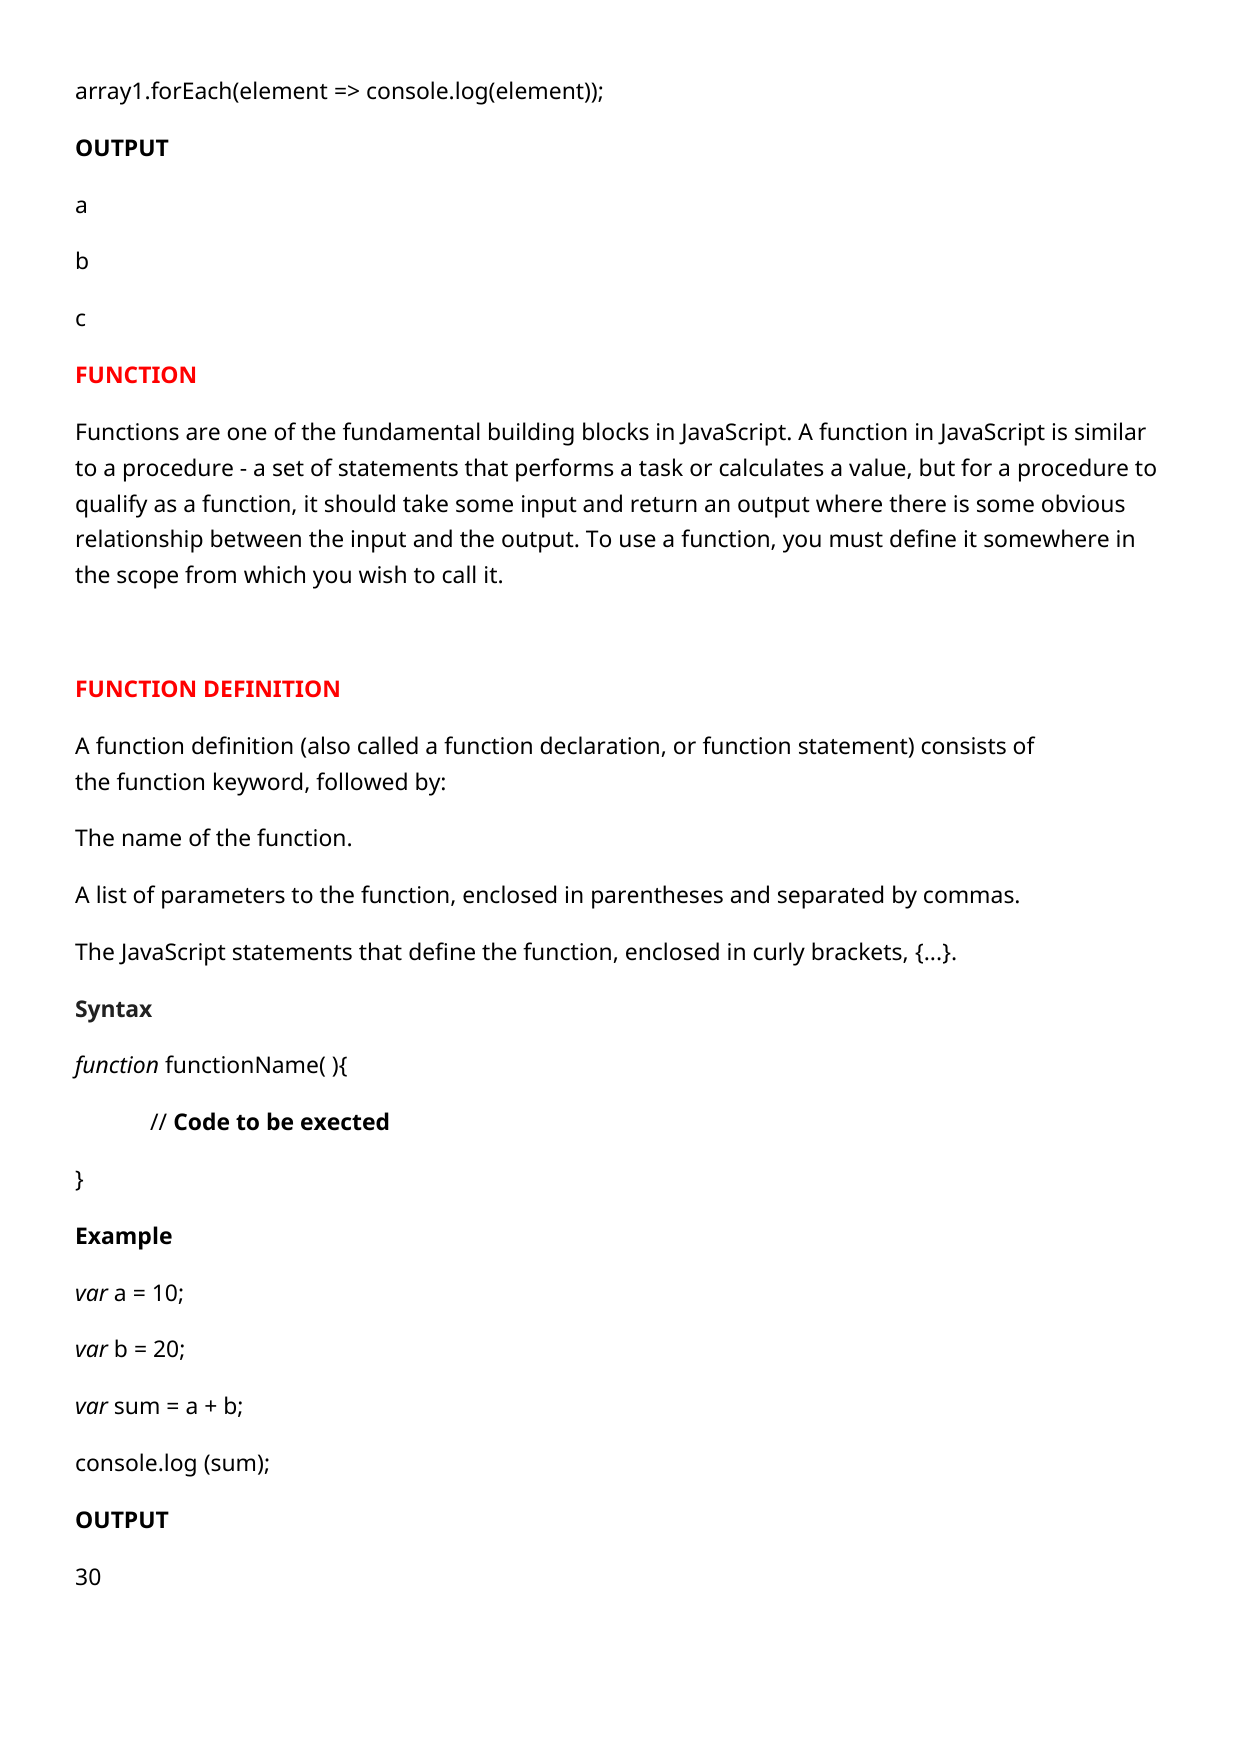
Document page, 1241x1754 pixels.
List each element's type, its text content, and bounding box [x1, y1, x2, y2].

text 30 [75, 1560, 1165, 1592]
text var a = 10; [75, 1277, 1165, 1308]
text b [75, 245, 1165, 277]
text Example [75, 1220, 1165, 1251]
text A function definition (also called a function declaration, or function statement) consists of the function keyword, followed by: [75, 730, 1165, 797]
text array1.forEach(element => console.log(element)); [75, 75, 1165, 106]
text console.log (sum); [75, 1447, 1165, 1478]
text Functions are one of the fundamental building blocks in JavaScript. A function in JavaScript is similar to a procedure - a set of statements that performs a task or calculates a value, but for a procedure to qualify as a function, it should take some input and return an output where there is some obvious relationship between the input and the output. To use a function, you must define it somewhere in the scope from which you wish to call it. [75, 416, 1165, 591]
text // Code to be exected [75, 1106, 1165, 1137]
text The name of the function. [75, 822, 1165, 854]
text } [75, 1163, 1165, 1194]
text a [75, 188, 1165, 220]
text A list of parameters to the function, enclosed in parentheses and separated by commas. [75, 879, 1165, 910]
text FUNCTION [75, 359, 1165, 390]
text function functionName( ){ [75, 1049, 1165, 1081]
text var sum = a + b; [75, 1390, 1165, 1421]
text var b = 20; [75, 1333, 1165, 1364]
text OUTPUT [75, 132, 1165, 163]
text OUTPUT [75, 1504, 1165, 1535]
text Syntax [75, 993, 1165, 1024]
text c [75, 302, 1165, 333]
text The JavaScript statements that define the function, enclosed in curly brackets, {...}. [75, 936, 1165, 967]
text FUNCTION DEFINITION [75, 673, 1165, 704]
